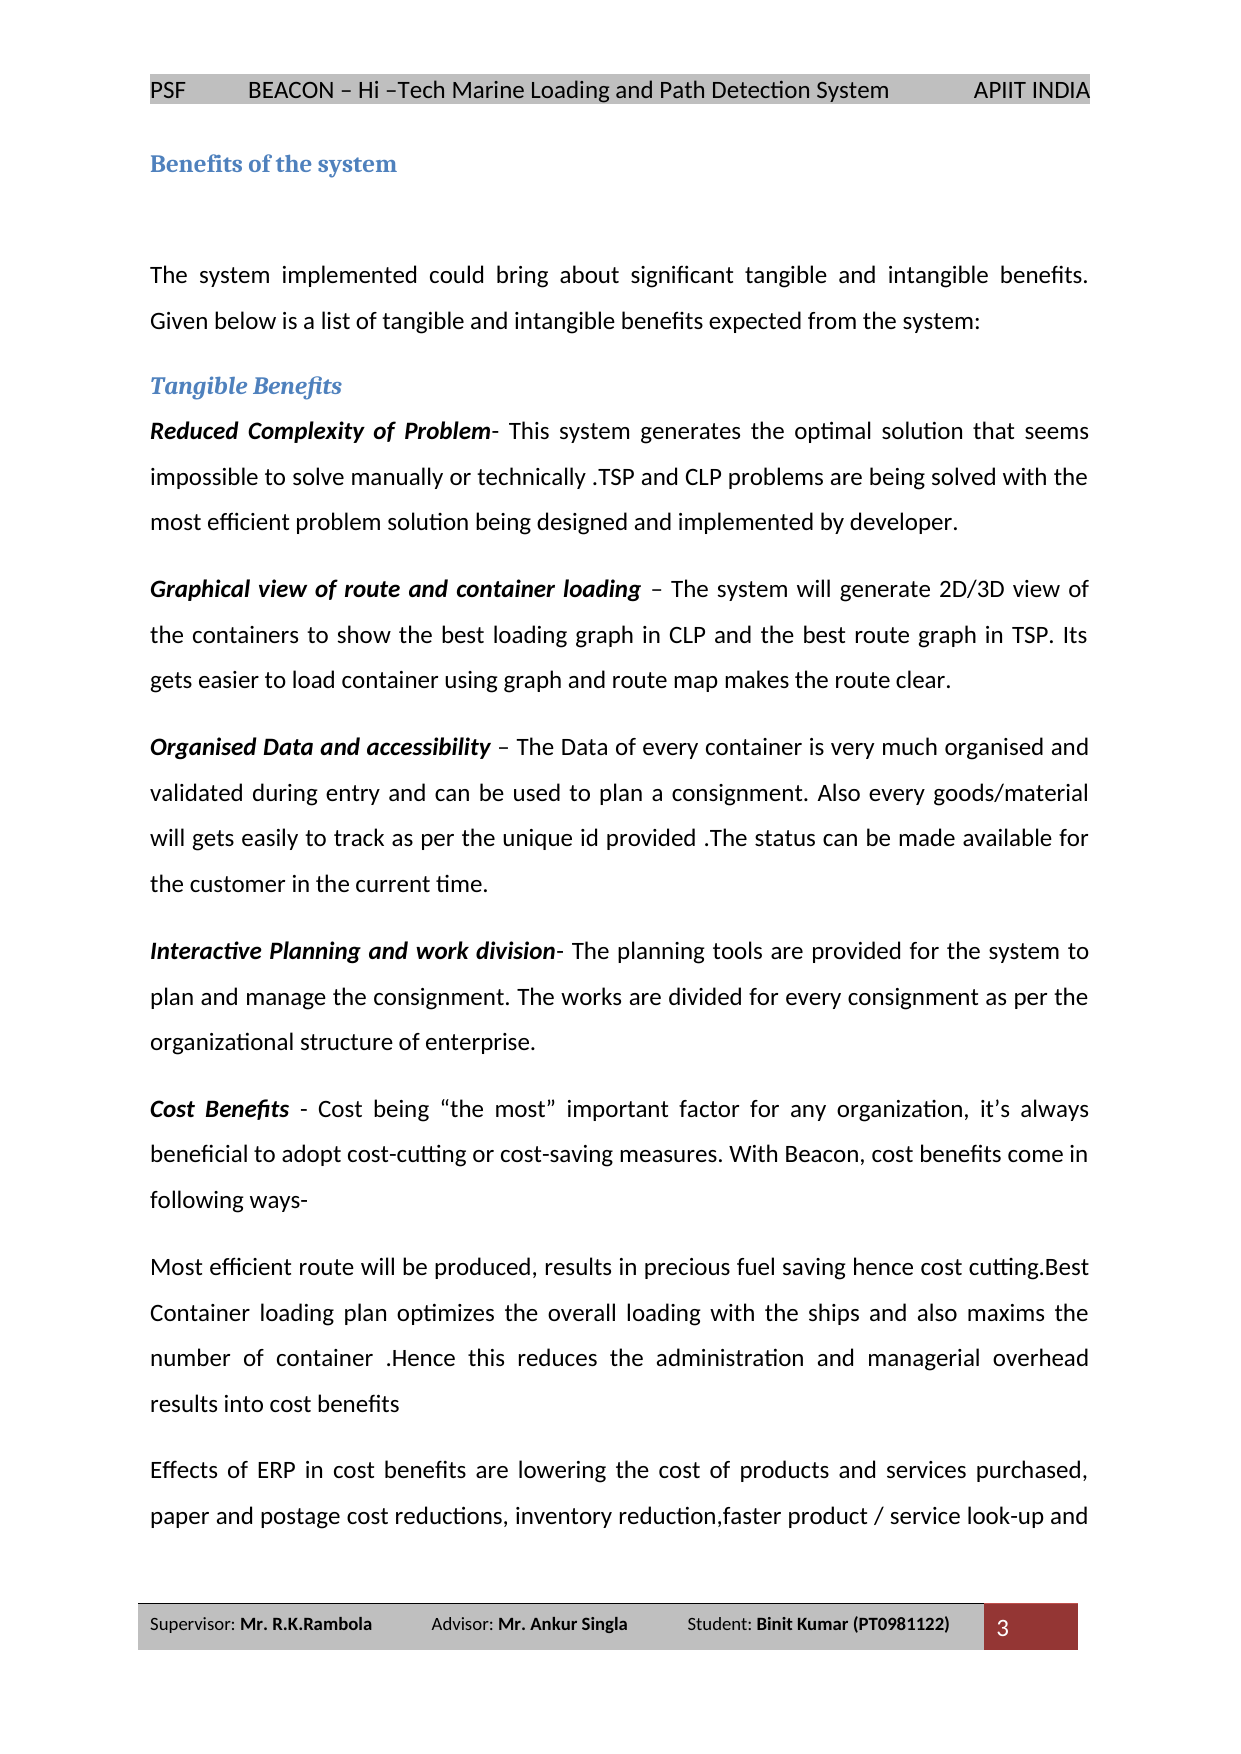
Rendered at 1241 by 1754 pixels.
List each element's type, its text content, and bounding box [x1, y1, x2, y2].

text Graphical view of route and container loading – The system will generate 2D/3D view of the containers to show the best loading graph in CLP and the best route graph in TSP. Its gets easier to load container using graph and route map makes the route clear. [150, 573, 1090, 695]
text Interactive Planning and work division- The planning tools are provided for the system to plan and manage the consignment. The works are divided for every consignment as per the organizational structure of enterprise. [150, 935, 1090, 1057]
subtitle Tangible Benefits [150, 372, 1090, 401]
text Reduced Complexity of Problem- This system generates the optimal solution that seems impossible to solve manually or technically .TSP and CLP problems are being solved with the most efficient problem solution being designed and implemented by developer. [150, 415, 1090, 537]
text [150, 1455, 1090, 1531]
text Organised Data and accessibility – The Data of every container is very much organised and validated during entry and can be used to plan a consignment. Also every goods/material will gets easily to track as per the unique id provided .The status can be made available for the customer in the current time. [150, 731, 1090, 899]
text Cost Benefits - Cost being “the most” important factor for any organization, it’s always beneficial to adopt cost-cutting or cost-saving measures. With Beacon, cost benefits come in following ways- [150, 1093, 1090, 1215]
subtitle Benefits of the system [150, 150, 1090, 179]
text The system implemented could bring about significant tangible and intangible benefits. Given below is a list of tangible and intangible benefits expected from the system: [150, 260, 1090, 336]
text Most efficient route will be produced, results in precious fuel saving hence cost cutting.Best Container loading plan optimizes the overall loading with the ships and also maxims the number of container .Hence this reduces the administration and managerial overhead results into cost benefits [150, 1251, 1090, 1419]
